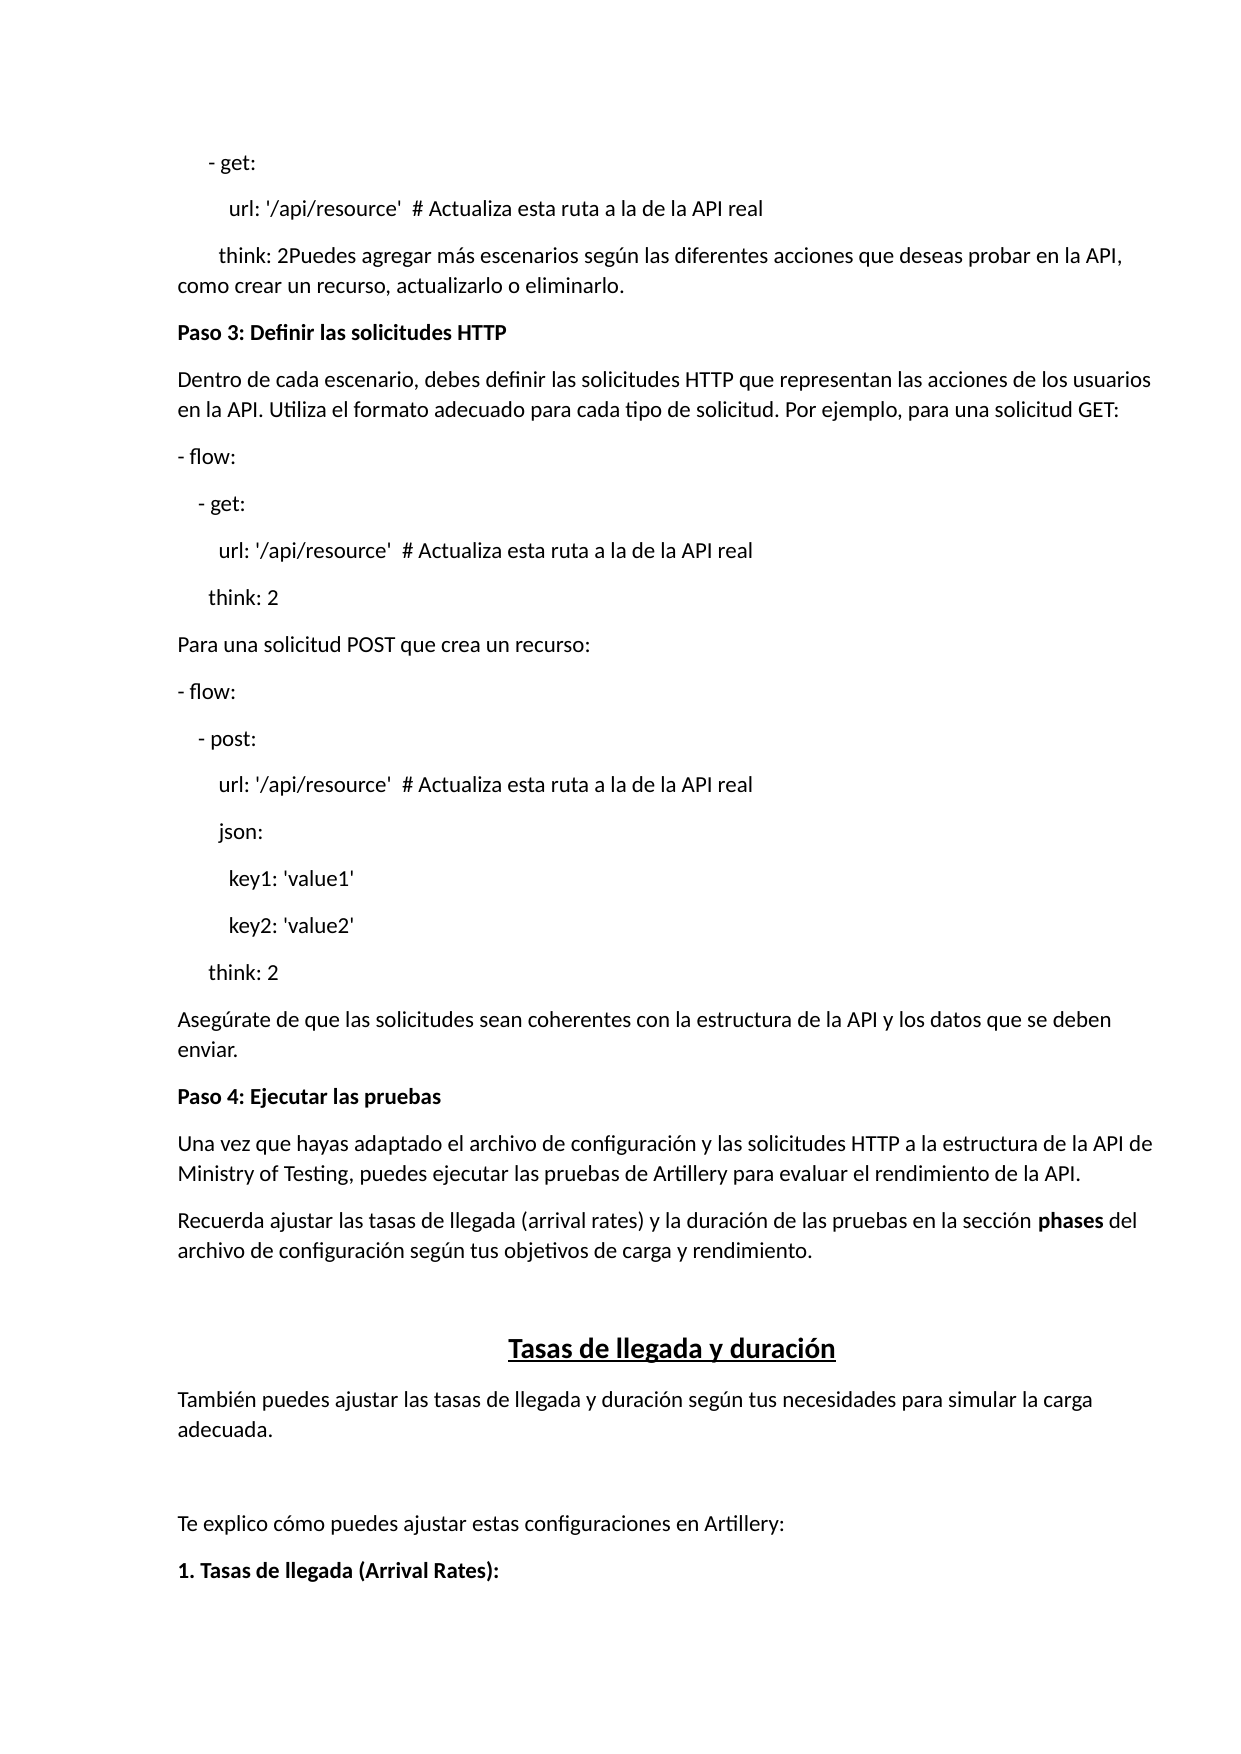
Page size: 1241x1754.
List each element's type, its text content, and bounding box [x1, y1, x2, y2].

text Tasas de llegada y duración [177, 1330, 1167, 1366]
text think: 2 [177, 958, 1167, 986]
text Paso 3: Definir las solicitudes HTTP [177, 318, 1167, 346]
text - get: [177, 148, 1167, 176]
text - post: [177, 724, 1167, 752]
text Recuerda ajustar las tasas de llegada (arrival rates) y la duración de las pruebas en la sección phases del archivo de configuración según tus objetivos de carga y rendimiento. [177, 1206, 1167, 1264]
text - flow: [177, 442, 1167, 470]
text url: '/api/resource' # Actualiza esta ruta a la de la API real [177, 536, 1167, 564]
text think: 2Puedes agregar más escenarios según las diferentes acciones que deseas probar en la API, como crear un recurso, actualizarlo o eliminarlo. [177, 241, 1167, 299]
text Te explico cómo puedes ajustar estas configuraciones en Artillery: [177, 1509, 1167, 1537]
text url: '/api/resource' # Actualiza esta ruta a la de la API real [177, 194, 1167, 222]
text Asegúrate de que las solicitudes sean coherentes con la estructura de la API y los datos que se deben enviar. [177, 1005, 1167, 1063]
text Para una solicitud POST que crea un recurso: [177, 630, 1167, 658]
text think: 2 [177, 583, 1167, 611]
text key2: 'value2' [177, 911, 1167, 939]
text 1. Tasas de llegada (Arrival Rates): [177, 1556, 1167, 1584]
text También puedes ajustar las tasas de llegada y duración según tus necesidades para simular la carga adecuada. [177, 1385, 1167, 1443]
text - get: [177, 489, 1167, 517]
text json: [177, 817, 1167, 845]
text Una vez que hayas adaptado el archivo de configuración y las solicitudes HTTP a la estructura de la API de Ministry of Testing, puedes ejecutar las pruebas de Artillery para evaluar el rendimiento de la API. [177, 1129, 1167, 1187]
text url: '/api/resource' # Actualiza esta ruta a la de la API real [177, 771, 1167, 798]
text - flow: [177, 677, 1167, 705]
text key1: 'value1' [177, 864, 1167, 892]
text Dentro de cada escenario, debes definir las solicitudes HTTP que representan las acciones de los usuarios en la API. Utiliza el formato adecuado para cada tipo de solicitud. Por ejemplo, para una solicitud GET: [177, 365, 1167, 423]
text Paso 4: Ejecutar las pruebas [177, 1082, 1167, 1110]
